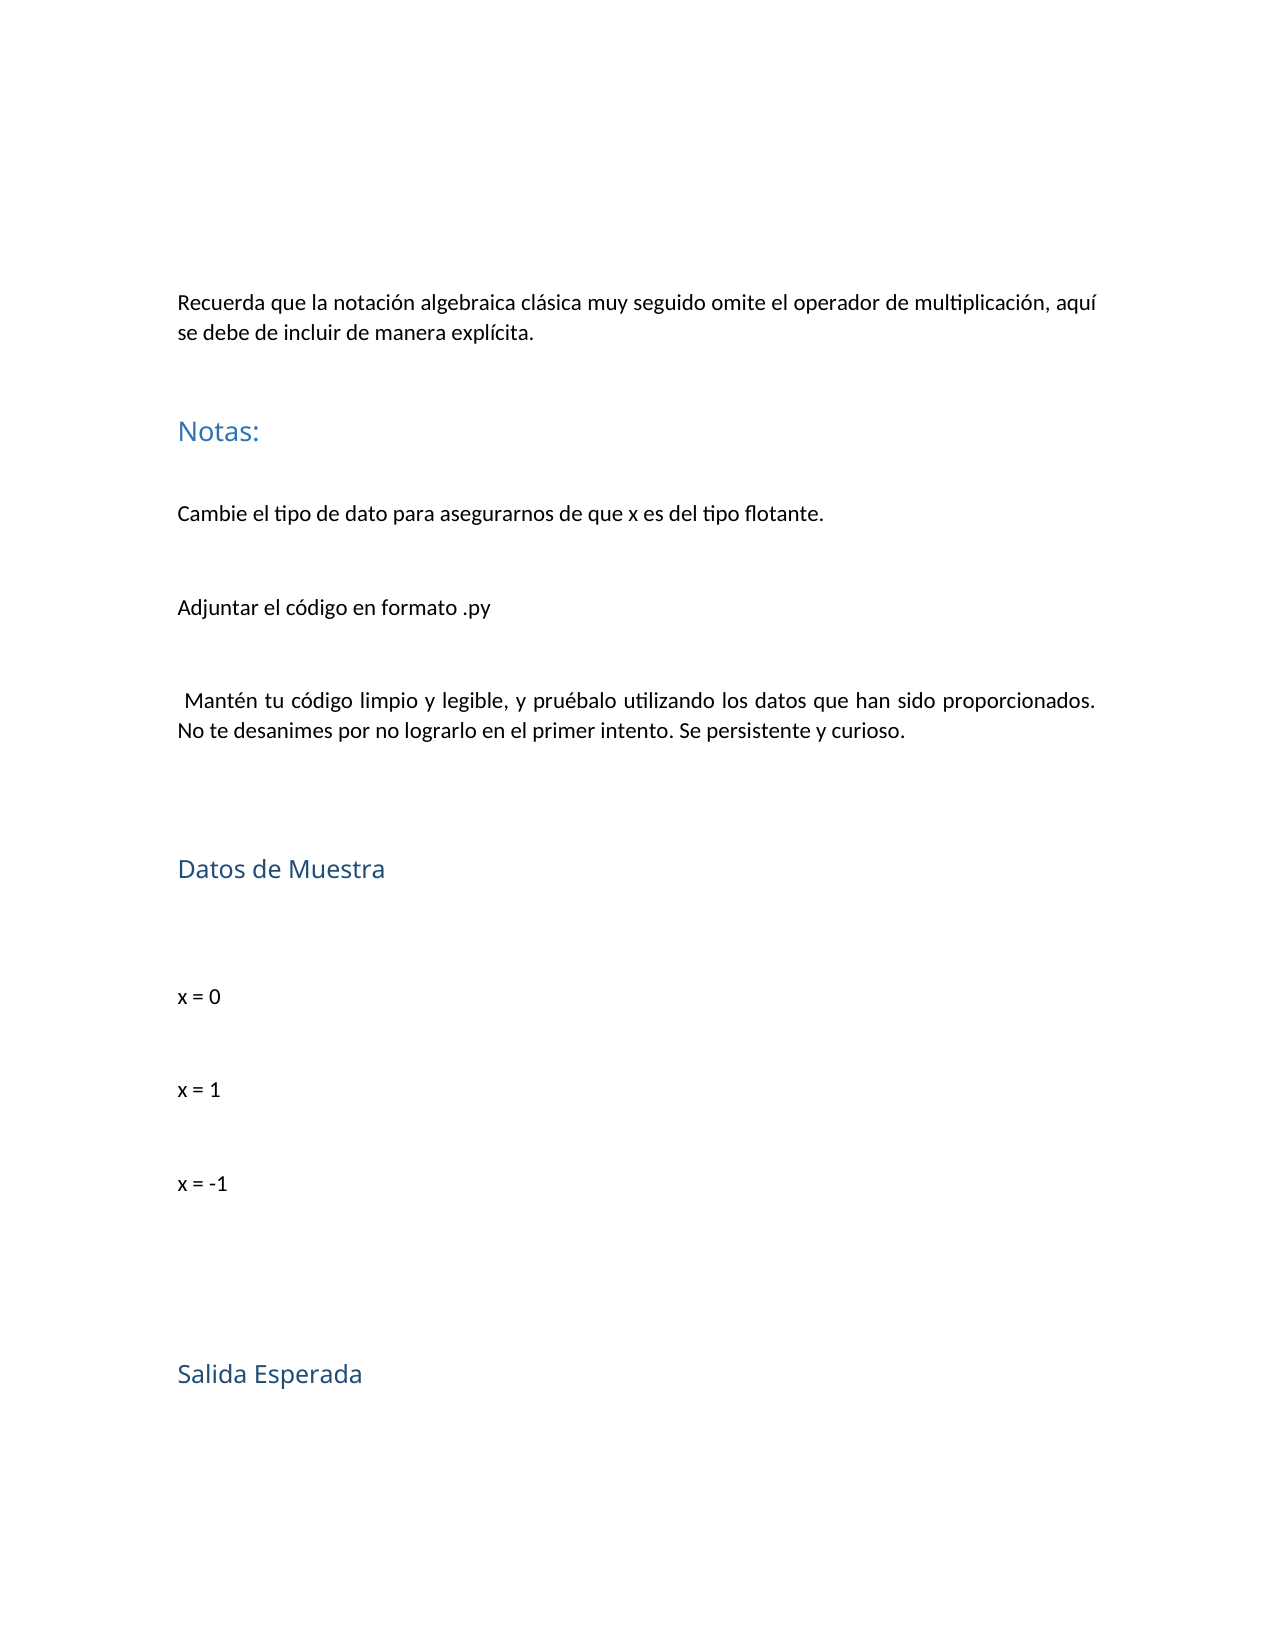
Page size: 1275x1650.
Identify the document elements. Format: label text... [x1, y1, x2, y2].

text Cambie el tipo de dato para asegurarnos de que x es del tipo flotante. [177, 499, 1098, 527]
text Recuerda que la notación algebraica clásica muy seguido omite el operador de multiplicación, aquí se debe de incluir de manera explícita. [177, 288, 1098, 346]
text x = -1 [177, 1169, 1098, 1197]
text Mantén tu código limpio y legible, y pruébalo utilizando los datos que han sido proporcionados. No te desanimes por no lograrlo en el primer intento. Se persistente y curioso. [177, 686, 1098, 744]
subtitle Notas: [177, 412, 1098, 449]
subtitle Datos de Muestra [177, 851, 1098, 885]
subtitle Salida Esperada [177, 1357, 1098, 1391]
text x = 0 [177, 982, 1098, 1010]
text x = 1 [177, 1076, 1098, 1103]
text Adjuntar el código en formato .py [177, 593, 1098, 621]
